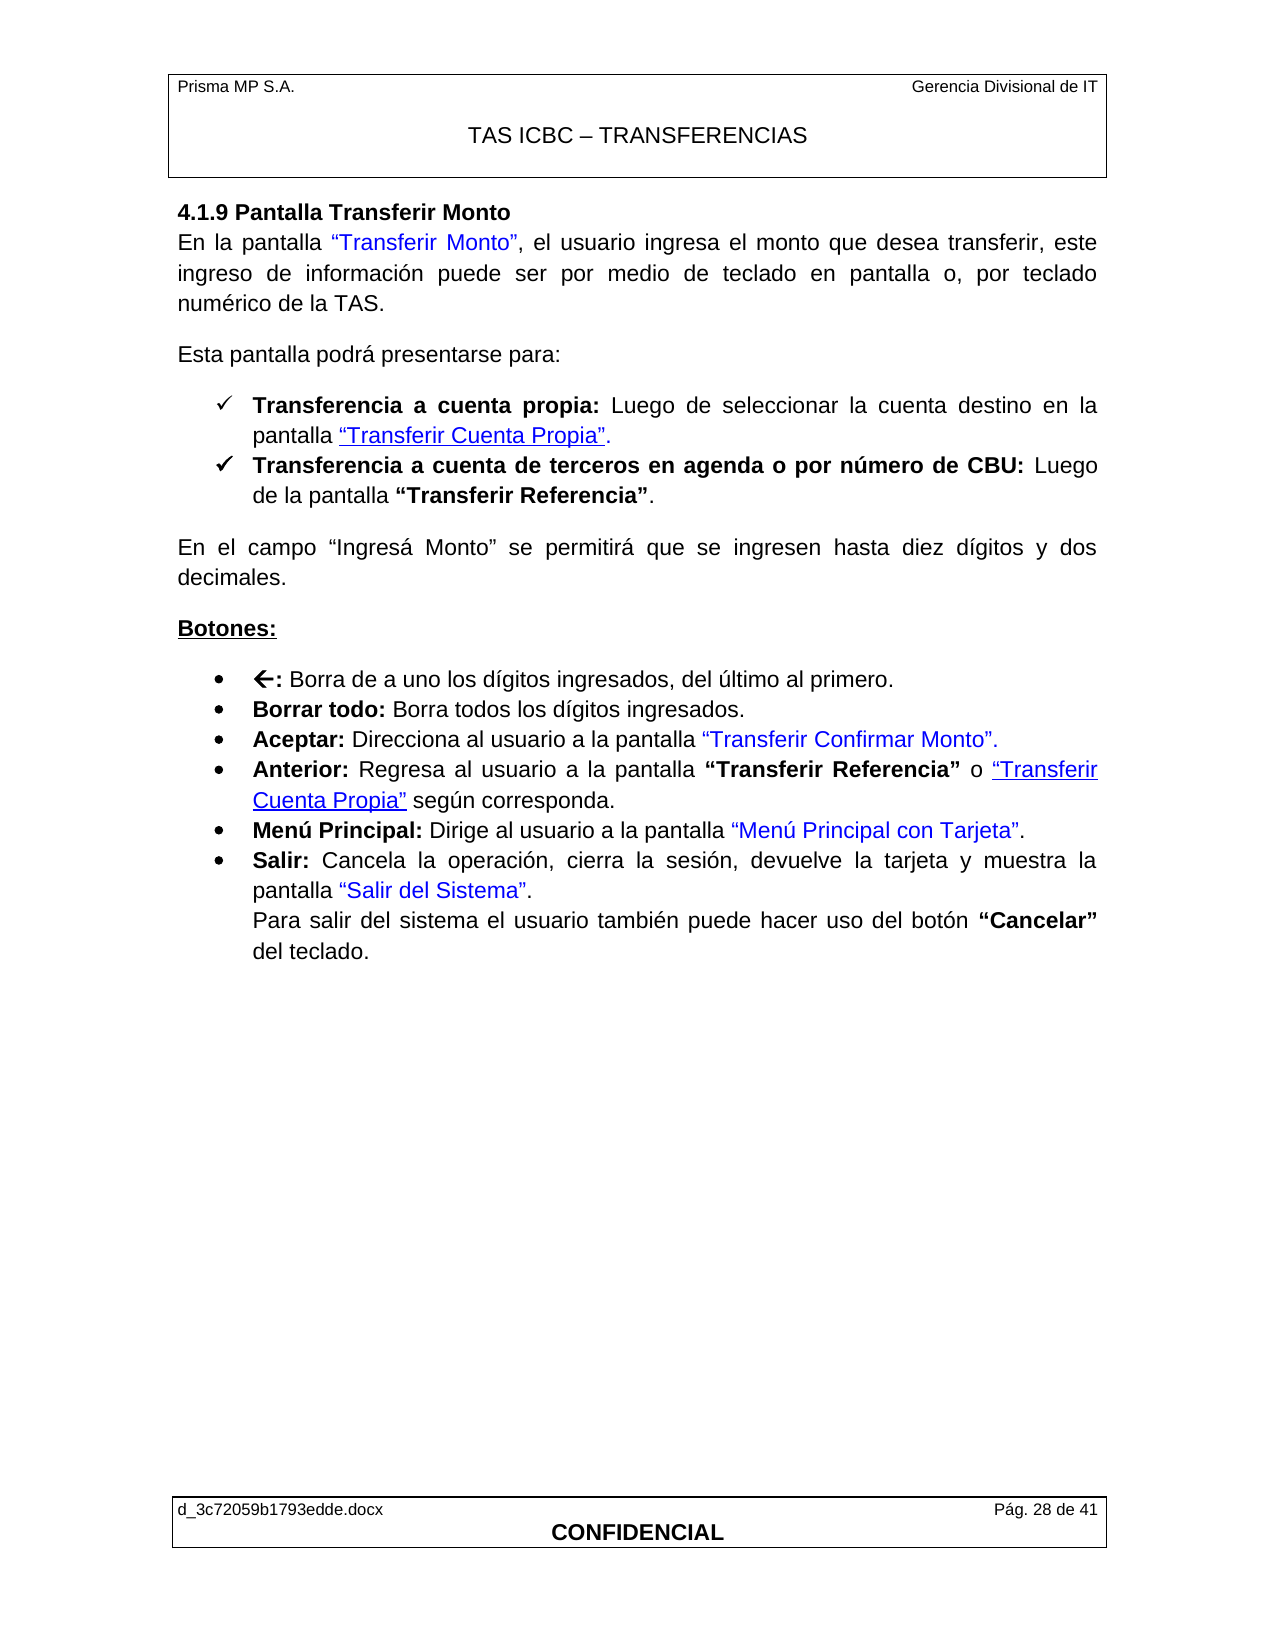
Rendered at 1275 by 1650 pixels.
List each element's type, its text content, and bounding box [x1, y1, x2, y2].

subtitle 4.1.9 Pantalla Transferir Monto [177, 199, 1098, 225]
list Menú Principal: Dirige al usuario a la pantalla “Menú Principal con Tarjeta”. [215, 817, 1098, 843]
list : Borra de a uno los dígitos ingresados, del último al primero. [215, 666, 1098, 692]
text En el campo “Ingresá Monto” se permitirá que se ingresen hasta diez dígitos y dos decimales. [177, 533, 1098, 590]
list Anterior: Regresa al usuario a la pantalla “Transferir Referencia” o “Transferir Cuenta Propia” según corresponda. [215, 756, 1098, 813]
list Aceptar: Direcciona al usuario a la pantalla “Transferir Confirmar Monto”. [215, 726, 1098, 752]
text En la pantalla “Transferir Monto”, el usuario ingresa el monto que desea transferir, este ingreso de información puede ser por medio de teclado en pantalla o, por teclado numérico de la TAS. [177, 229, 1098, 316]
list Para salir del sistema el usuario también puede hacer uso del botón “Cancelar” del teclado. [252, 907, 1098, 964]
text Botones: [177, 615, 1098, 641]
list Transferencia a cuenta de terceros en agenda o por número de CBU: Luego de la pantalla “Transferir Referencia”. [215, 452, 1098, 509]
list Borrar todo: Borra todos los dígitos ingresados. [215, 696, 1098, 722]
text Esta pantalla podrá presentarse para: [177, 341, 1098, 367]
list Salir: Cancela la operación, cierra la sesión, devuelve la tarjeta y muestra la pantalla “Salir del Sistema”. [215, 847, 1098, 903]
list Transferencia a cuenta propia: Luego de seleccionar la cuenta destino en la pantalla “Transferir Cuenta Propia”. [215, 392, 1098, 448]
